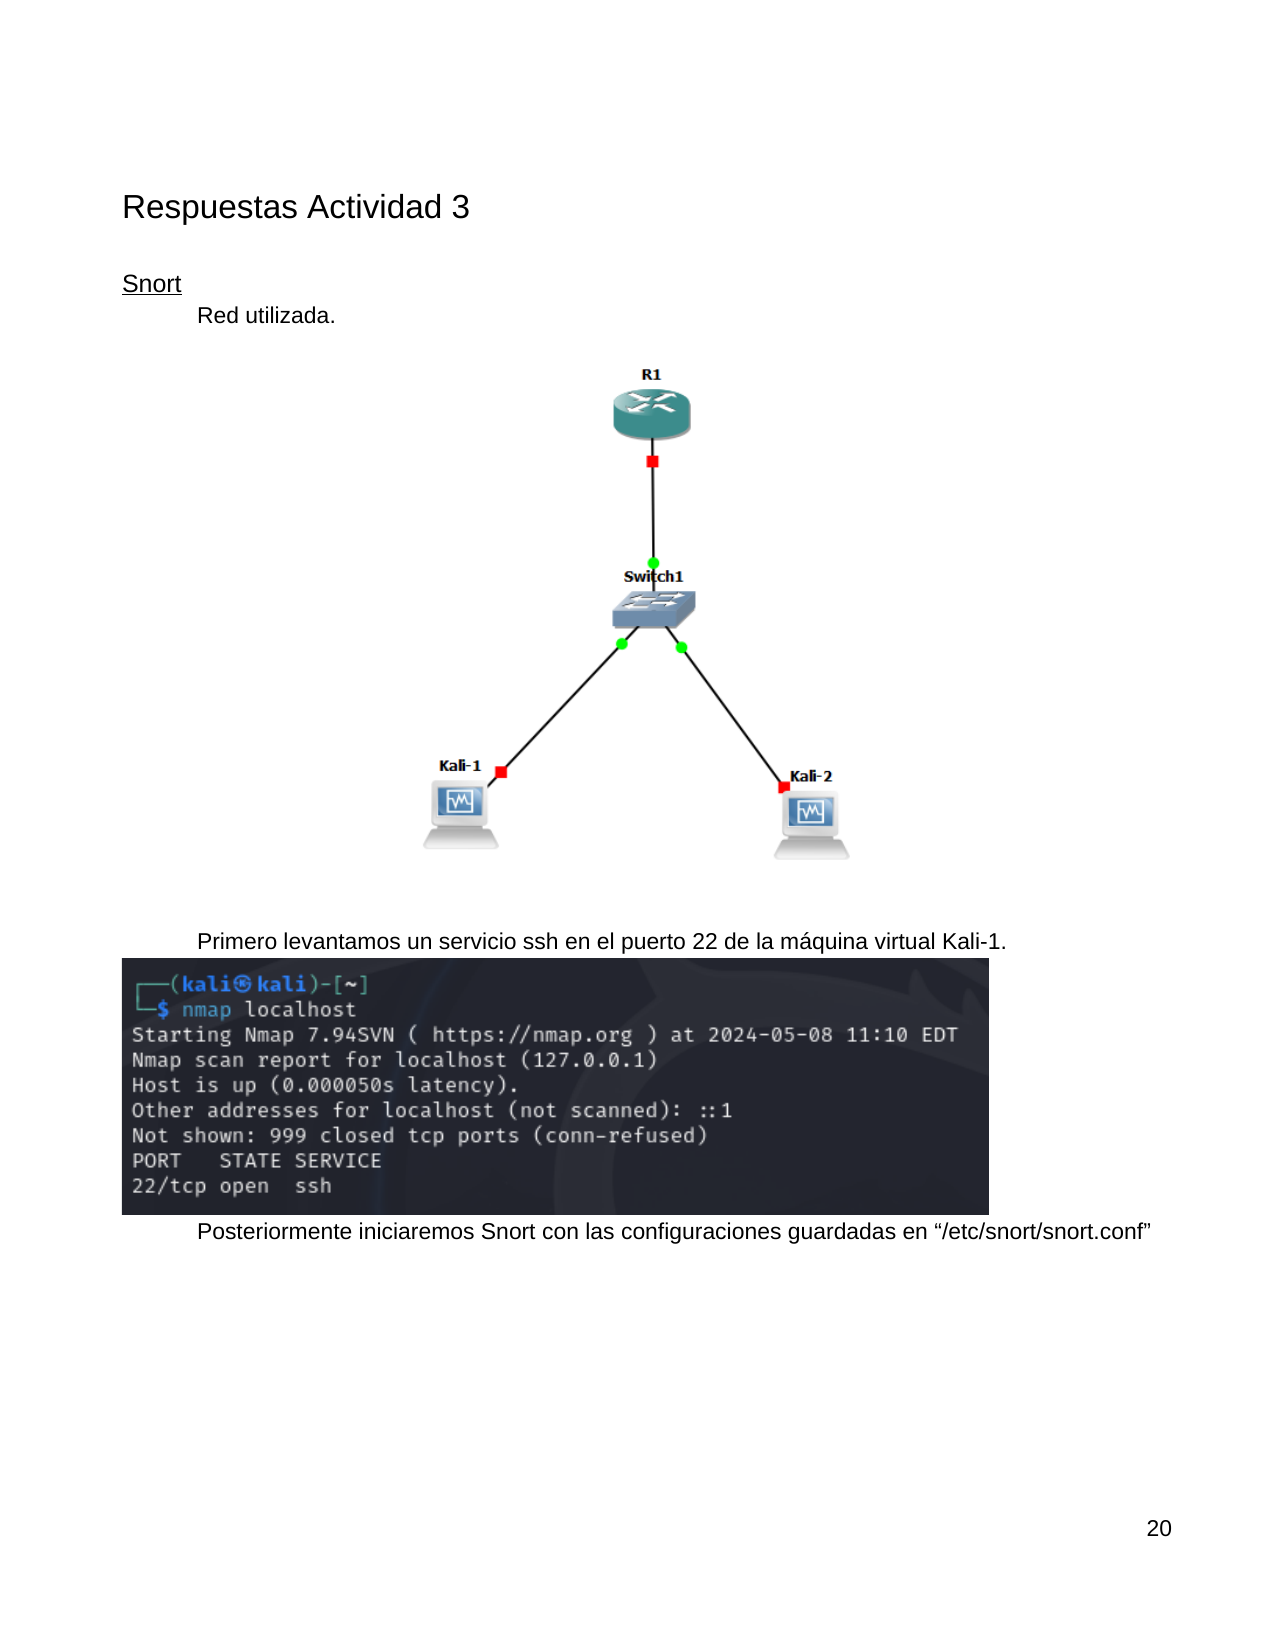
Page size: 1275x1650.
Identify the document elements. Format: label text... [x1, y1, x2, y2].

text Primero levantamos un servicio ssh en el puerto 22 de la máquina virtual Kali-1. [122, 928, 1172, 954]
text Red utilizada. [122, 302, 1172, 328]
picture [121, 958, 989, 1215]
text Snort [122, 269, 1172, 297]
subtitle Respuestas Actividad 3 [122, 187, 1172, 226]
text Posteriormente iniciaremos Snort con las configuraciones guardadas en “/etc/snort/snort.conf” [122, 1218, 1172, 1244]
picture [319, 332, 975, 924]
